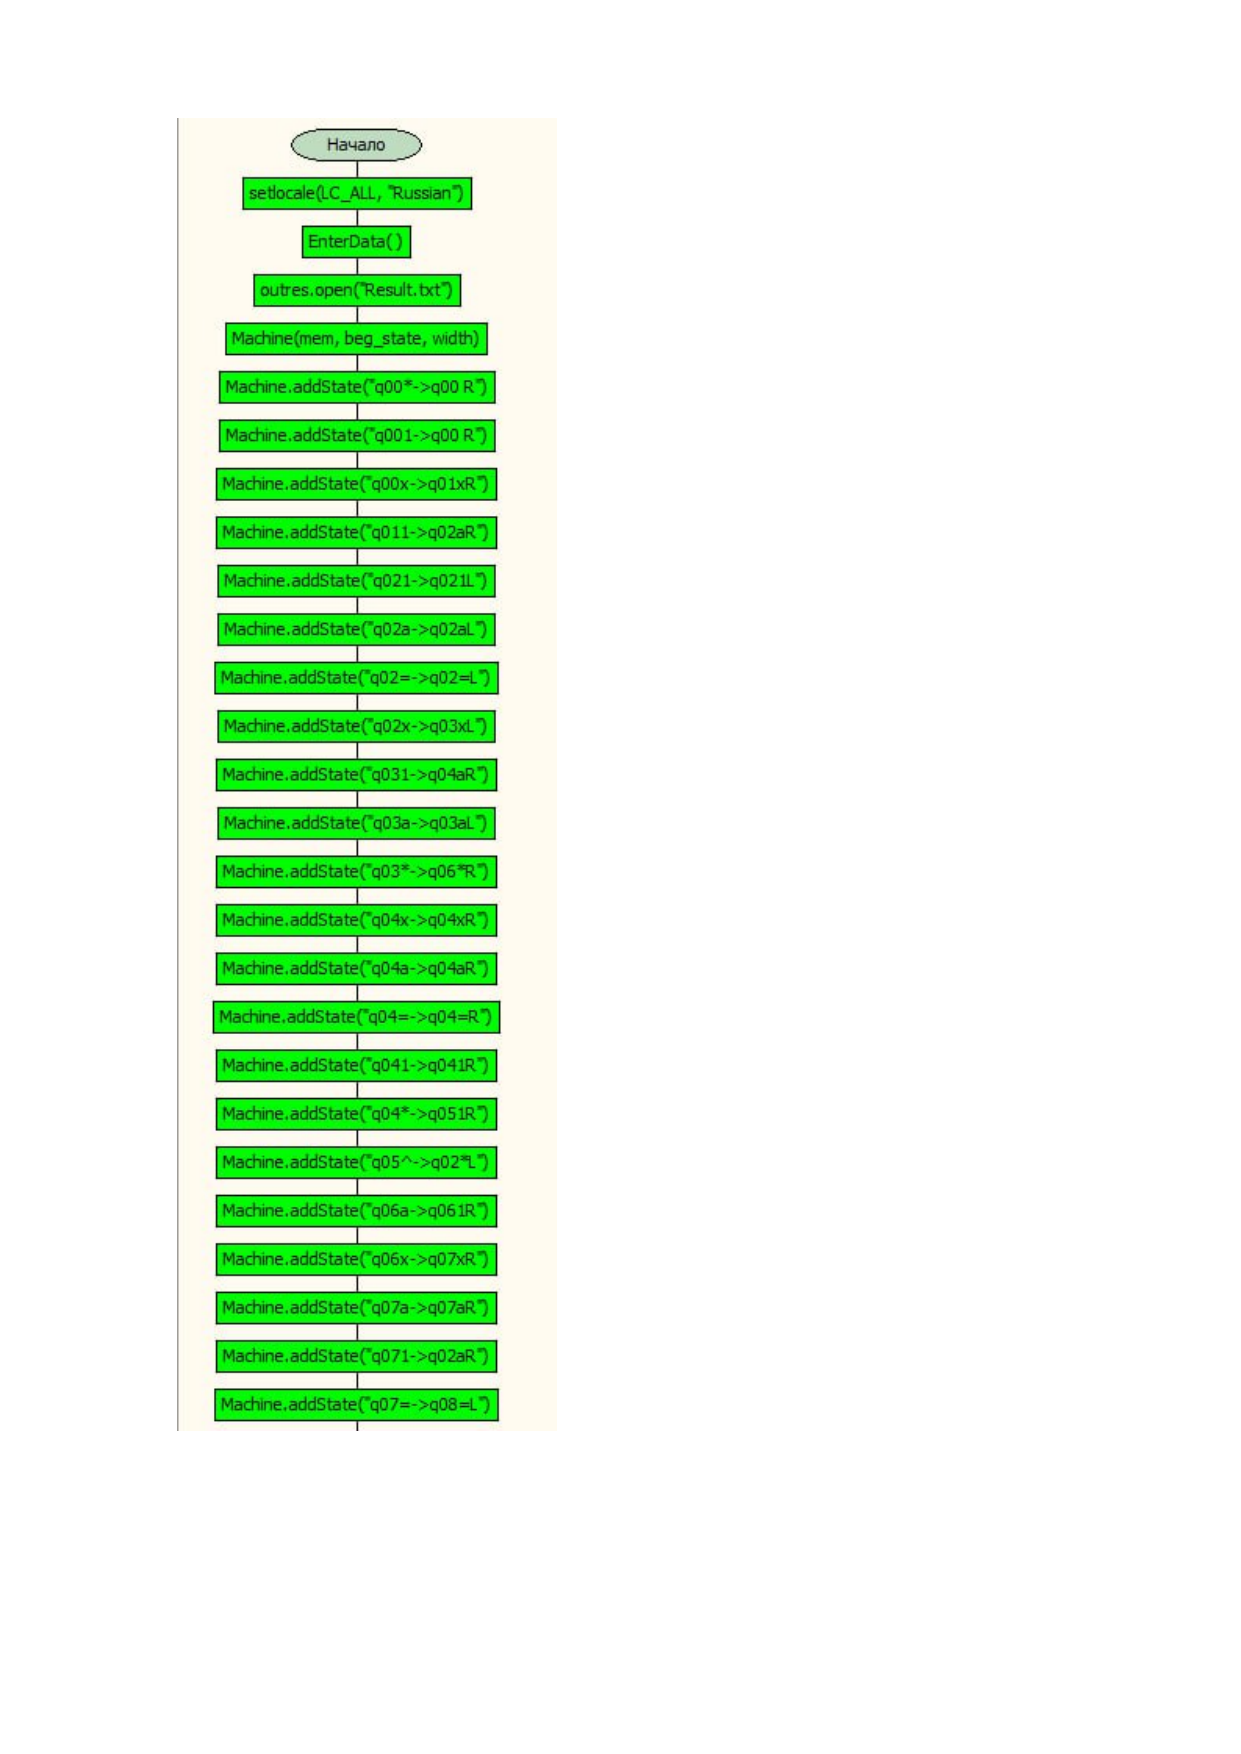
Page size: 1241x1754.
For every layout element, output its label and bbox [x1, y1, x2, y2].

picture [177, 118, 557, 1431]
